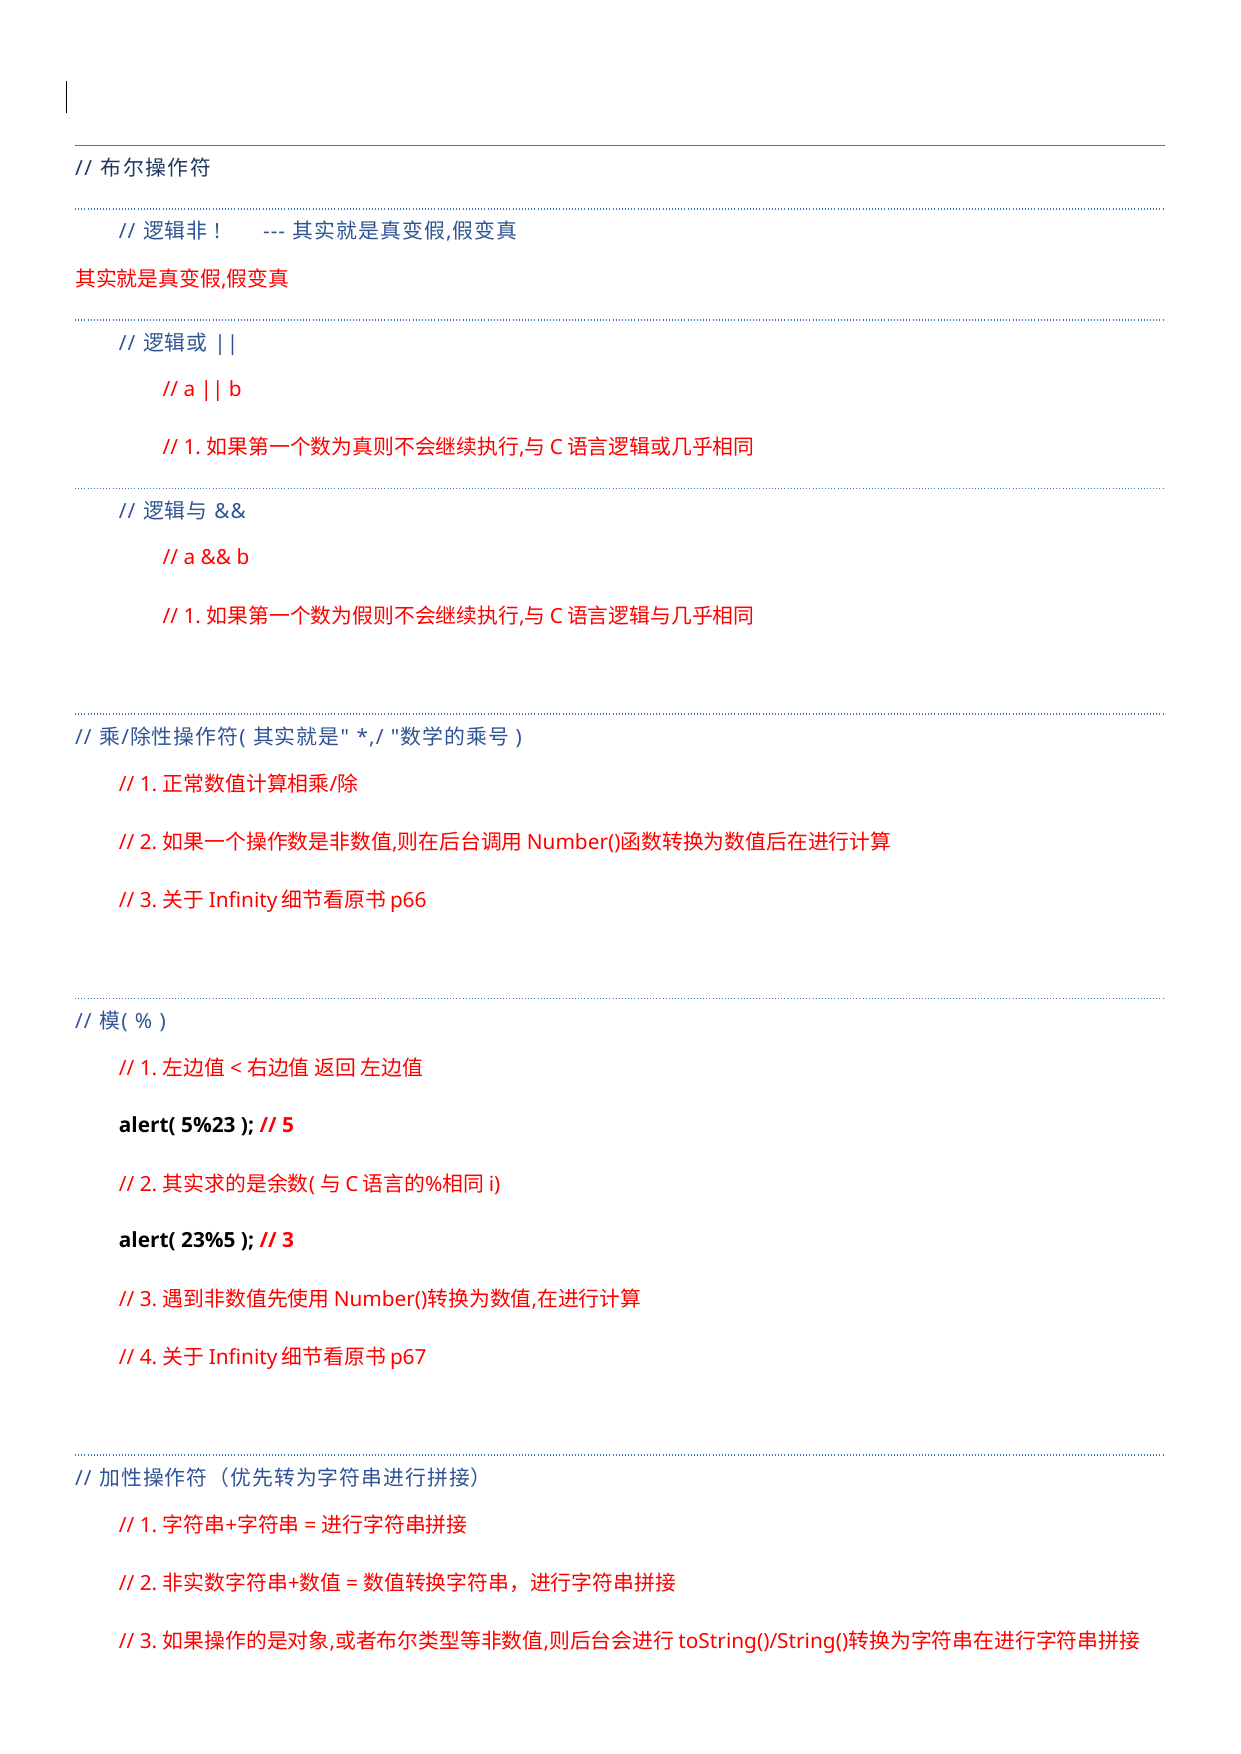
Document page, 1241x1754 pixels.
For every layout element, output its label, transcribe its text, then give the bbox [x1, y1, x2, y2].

text // a || b [75, 372, 1165, 404]
text // 1. 左边值 < 右边值 返回 左边值 [75, 1051, 1165, 1083]
subtitle // 加性操作符（优先转为字符串进行拼接） [75, 1454, 1165, 1492]
text // 2. 其实求的是余数( 与C语言的%相同 i) [75, 1166, 1165, 1198]
text alert( 23%5 ); // 3 [75, 1224, 1165, 1256]
text // 3. 如果操作的是对象,或者布尔类型等非数值,则后台会进行toString()/String()转换为字符串在进行字符串拼接 [75, 1623, 1165, 1656]
text // 1. 字符串+字符串 = 进行字符串拼接 [75, 1507, 1165, 1540]
text // 1. 正常数值计算相乘/除 [75, 766, 1165, 799]
text alert( 5%23 ); // 5 [75, 1108, 1165, 1141]
subtitle // 逻辑与 && [75, 487, 1165, 526]
subtitle // 逻辑或 || [75, 319, 1165, 357]
text // 2. 非实数字符串+数值 = 数值转换字符串，进行字符串拼接 [75, 1565, 1165, 1598]
text // 2. 如果一个操作数是非数值,则在后台调用Number()函数转换为数值后在进行计算 [75, 824, 1165, 857]
subtitle // 布尔操作符 [75, 146, 1165, 183]
subtitle // 逻辑非 ! --- 其实就是真变假,假变真 [75, 208, 1165, 246]
subtitle // 乘/除性操作符( 其实就是" *,/ "数学的乘号 ) [75, 713, 1165, 752]
text // 4. 关于Infinity细节看原书p67 [75, 1339, 1165, 1371]
text // 1. 如果第一个数为假则不会继续执行,与C语言逻辑与几乎相同 [75, 598, 1165, 631]
text // a && b [75, 541, 1165, 573]
text // 3. 遇到非数值先使用Number()转换为数值,在进行计算 [75, 1281, 1165, 1314]
text // 1. 如果第一个数为真则不会继续执行,与C语言逻辑或几乎相同 [75, 429, 1165, 462]
text // 3. 关于Infinity细节看原书p66 [75, 882, 1165, 914]
subtitle // 模( % ) [75, 997, 1165, 1036]
text 其实就是真变假,假变真 [75, 261, 1165, 294]
